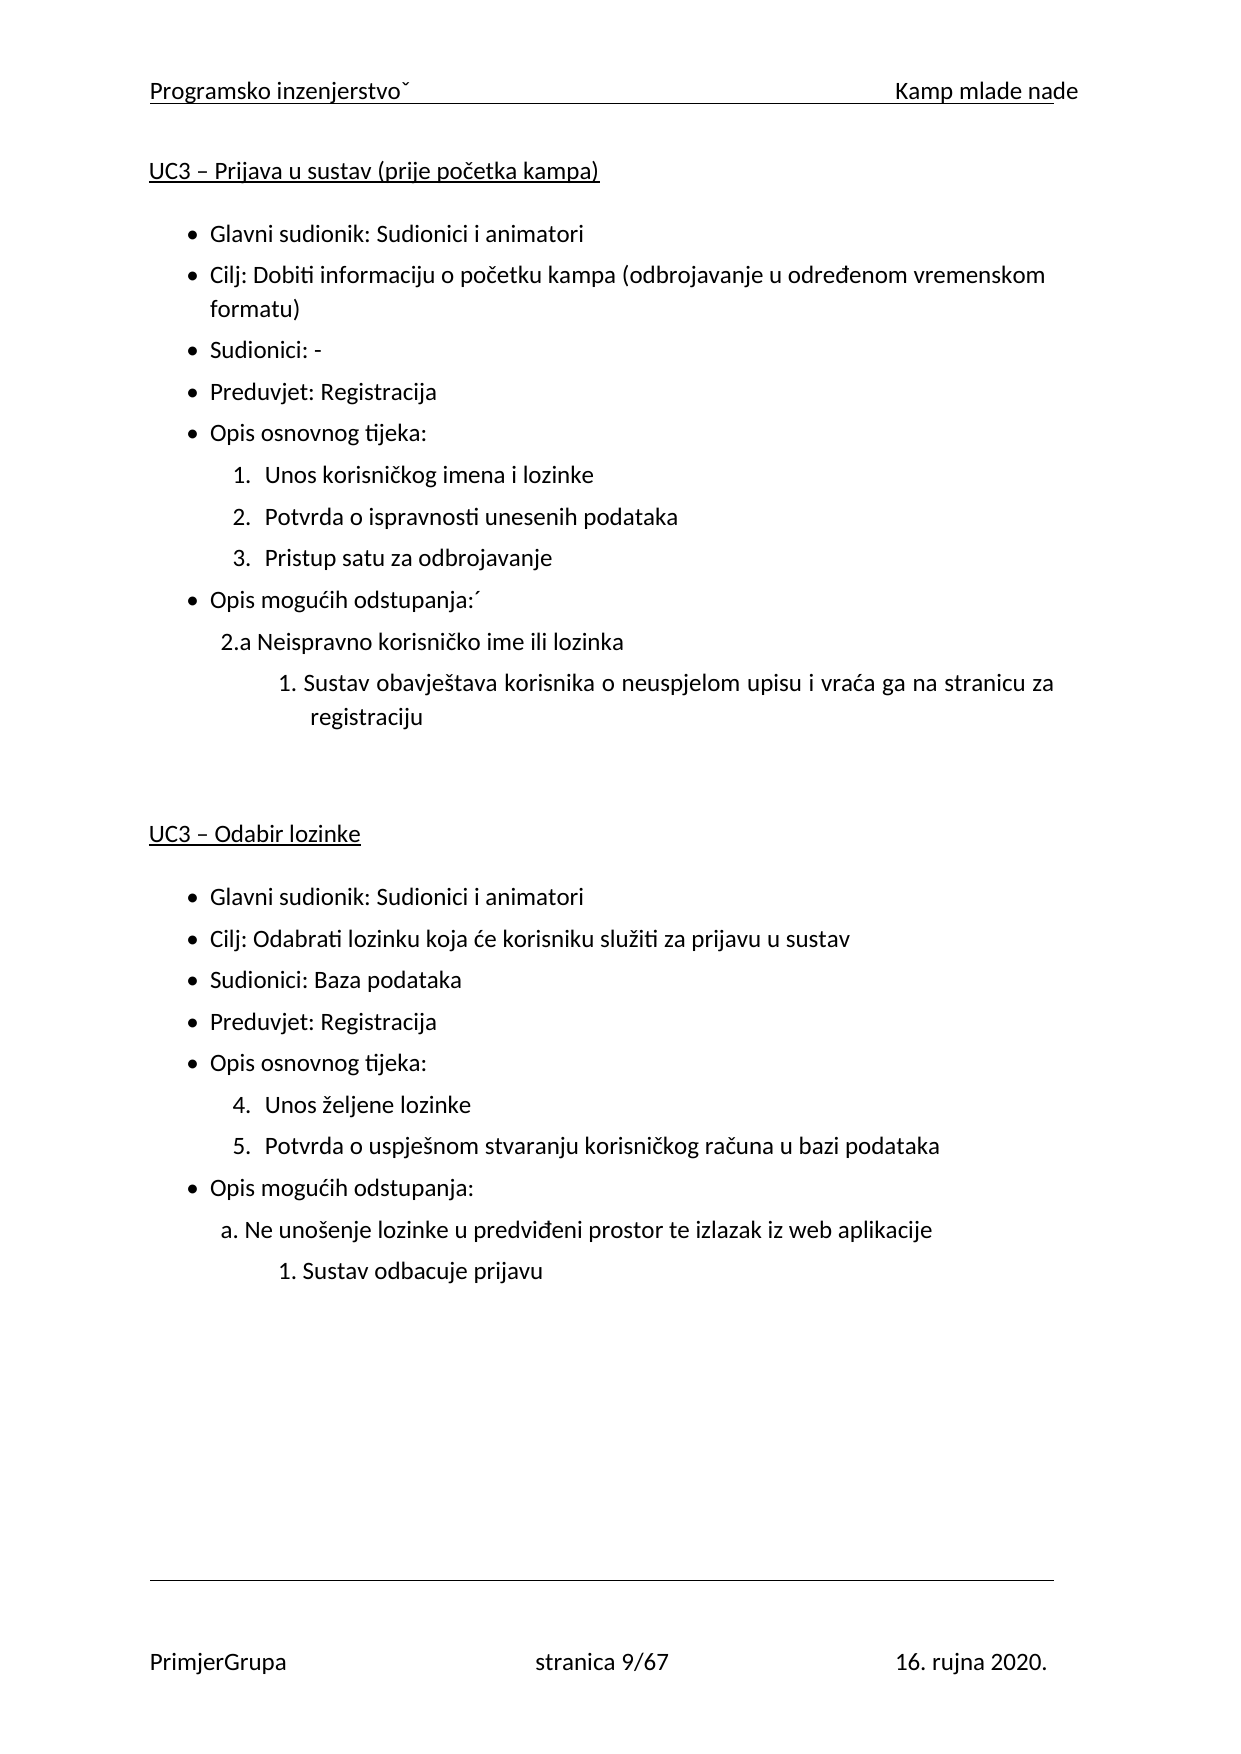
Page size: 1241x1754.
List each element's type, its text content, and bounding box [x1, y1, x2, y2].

list Unos željene lozinke [232, 1089, 1056, 1119]
list Sudionici: - [186, 334, 1079, 365]
list Potvrda o ispravnosti unesenih podataka [232, 501, 1056, 531]
subtitle UC3 – Odabir lozinke [148, 818, 1054, 849]
list Opis osnovnog tijeka: [186, 1047, 1079, 1078]
list Cilj: Odabrati lozinku koja će korisniku služiti za prijavu u sustav [186, 923, 1079, 953]
list Potvrda o uspješnom stvaranju korisničkog računa u bazi podataka [232, 1130, 1056, 1161]
list Preduvjet: Registracija [186, 1006, 1079, 1036]
list Cilj: Dobiti informaciju o početku kampa (odbrojavanje u određenom vremenskom formatu) [186, 259, 1079, 324]
text a. Ne unošenje lozinke u predviđeni prostor te izlazak iz web aplikacije [220, 1214, 1056, 1244]
text 2.a Neispravno korisničko ime ili lozinka [220, 626, 1056, 656]
list Glavni sudionik: Sudionici i animatori [186, 218, 1079, 248]
text 1. Sustav obavještava korisnika o neuspjelom upisu i vraća ga na stranicu za registraciju [278, 667, 1056, 731]
list Opis mogućih odstupanja: [186, 1172, 1079, 1202]
list Unos korisničkog imena i lozinke [232, 459, 1056, 490]
list Opis mogućih odstupanja:´ [186, 584, 1079, 614]
list Sudionici: Baza podataka [186, 964, 1079, 995]
list Glavni sudionik: Sudionici i animatori [186, 881, 1079, 911]
subtitle UC3 – Prijava u sustav (prije početka kampa) [148, 155, 1054, 186]
list Opis osnovnog tijeka: [186, 417, 1079, 448]
list Pristup satu za odbrojavanje [232, 542, 1056, 573]
text 1. Sustav odbacuje prijavu [278, 1255, 1056, 1286]
list Preduvjet: Registracija [186, 376, 1079, 407]
